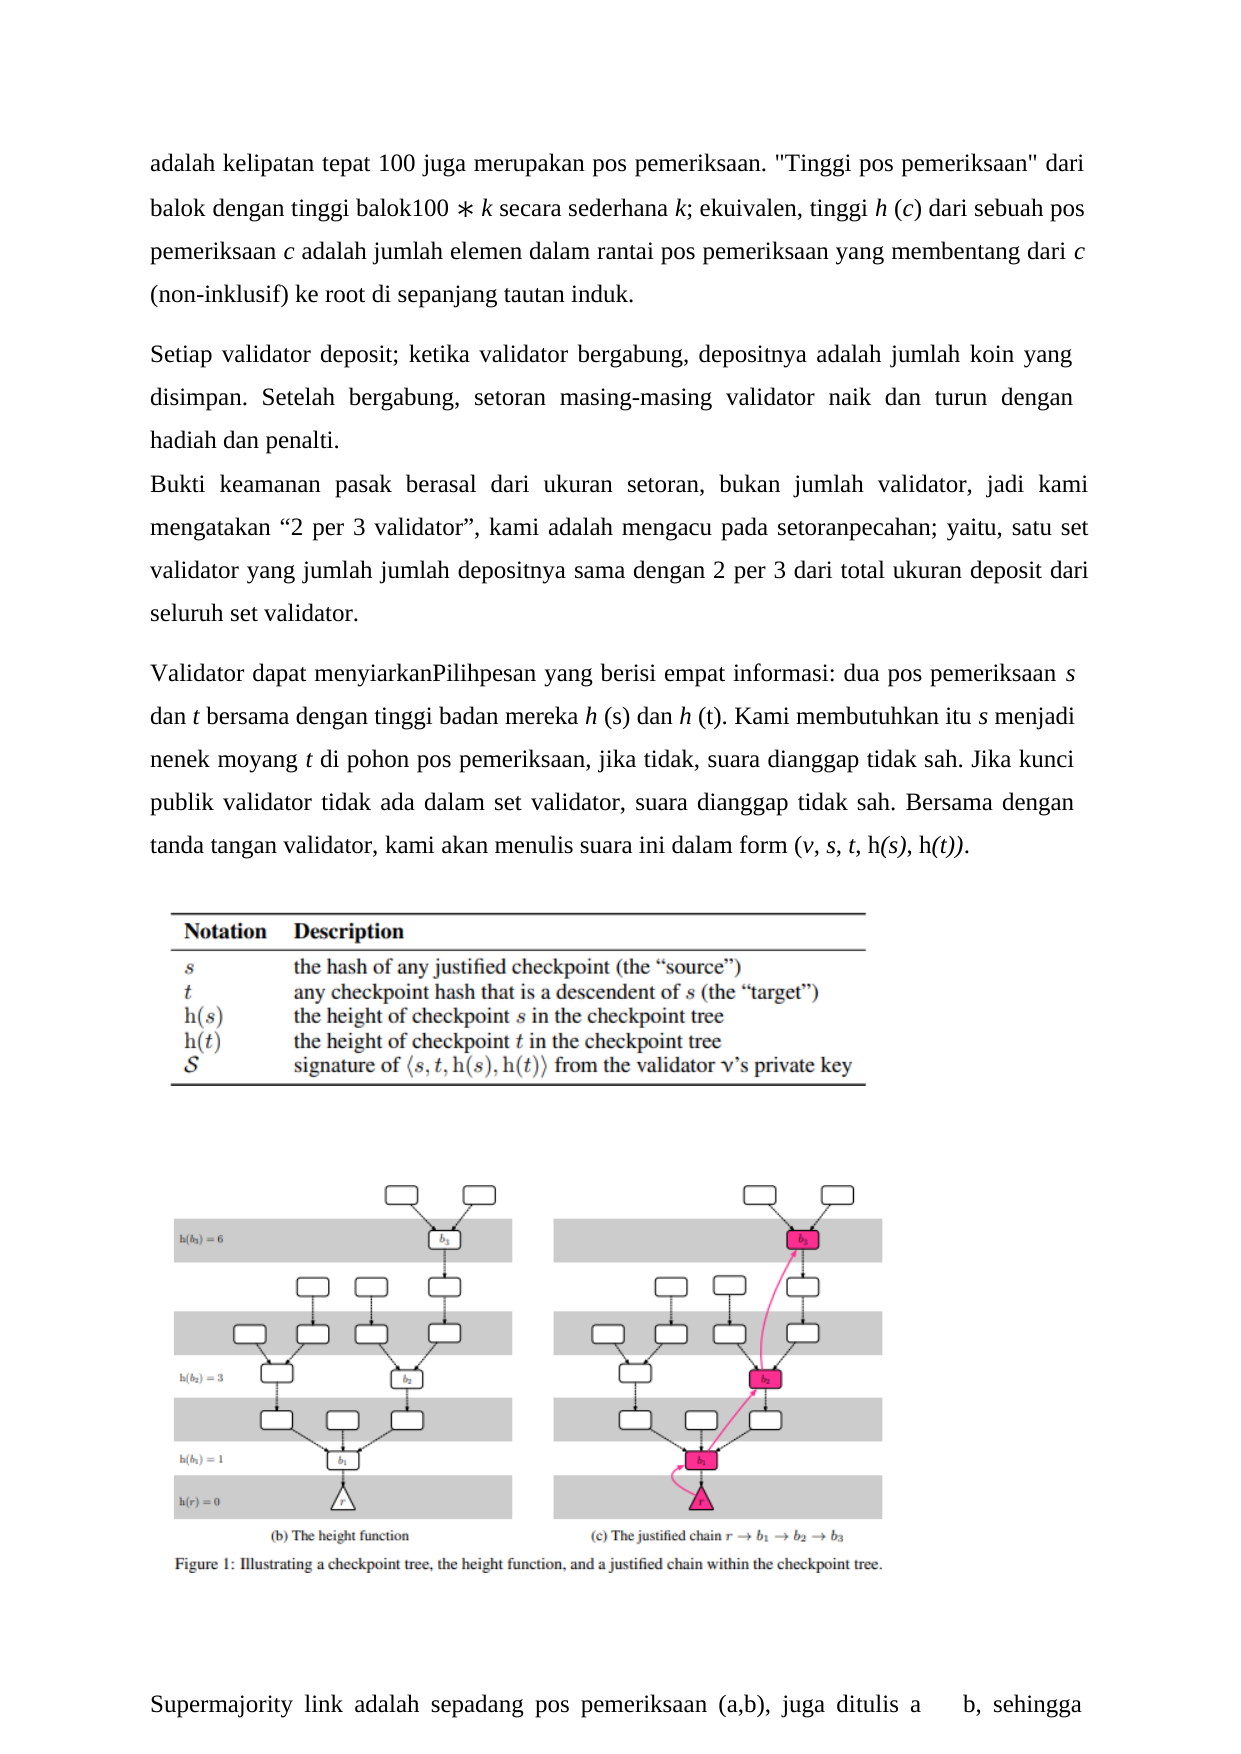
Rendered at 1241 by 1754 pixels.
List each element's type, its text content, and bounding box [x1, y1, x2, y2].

text Bukti keamanan pasak berasal dari ukuran setoran, bukan jumlah validator, jadi kami mengatakan “2 per 3 validator”, kami adalah mengacu pada setoranpecahan; yaitu, satu set validator yang jumlah jumlah depositnya sama dengan 2 per 3 dari total ukuran deposit dari seluruh set validator. [150, 469, 1089, 627]
text Setiap validator deposit; ketika validator bergabung, depositnya adalah jumlah koin yang disimpan. Setelah bergabung, setoran masing-masing validator naik dan turun dengan hadiah dan penalti. [150, 339, 1073, 454]
picture [170, 912, 867, 1086]
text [150, 1689, 1084, 1718]
picture [173, 1185, 883, 1573]
text adalah kelipatan tepat 100 juga merupakan pos pemeriksaan. "Tinggi pos pemeriksaan" dari balok dengan tinggi balok100 ∗ k secara sederhana k; ekuivalen, tinggi h (c) dari sebuah pos pemeriksaan c adalah jumlah elemen dalam rantai pos pemeriksaan yang membentang dari c (non-inklusif) ke root di sepanjang tautan induk. [150, 148, 1085, 308]
text Validator dapat menyiarkanPilihpesan yang berisi empat informasi: dua pos pemeriksaan s dan t bersama dengan tinggi badan mereka h (s) dan h (t). Kami membutuhkan itu s menjadi nenek moyang t di pohon pos pemeriksaan, jika tidak, suara dianggap tidak sah. Jika kunci publik validator tidak ada dalam set validator, suara dianggap tidak sah. Bersama dengan tanda tangan validator, kami akan menulis suara ini dalam form (ν, s, t, h(s), h(t)). [150, 658, 1075, 859]
